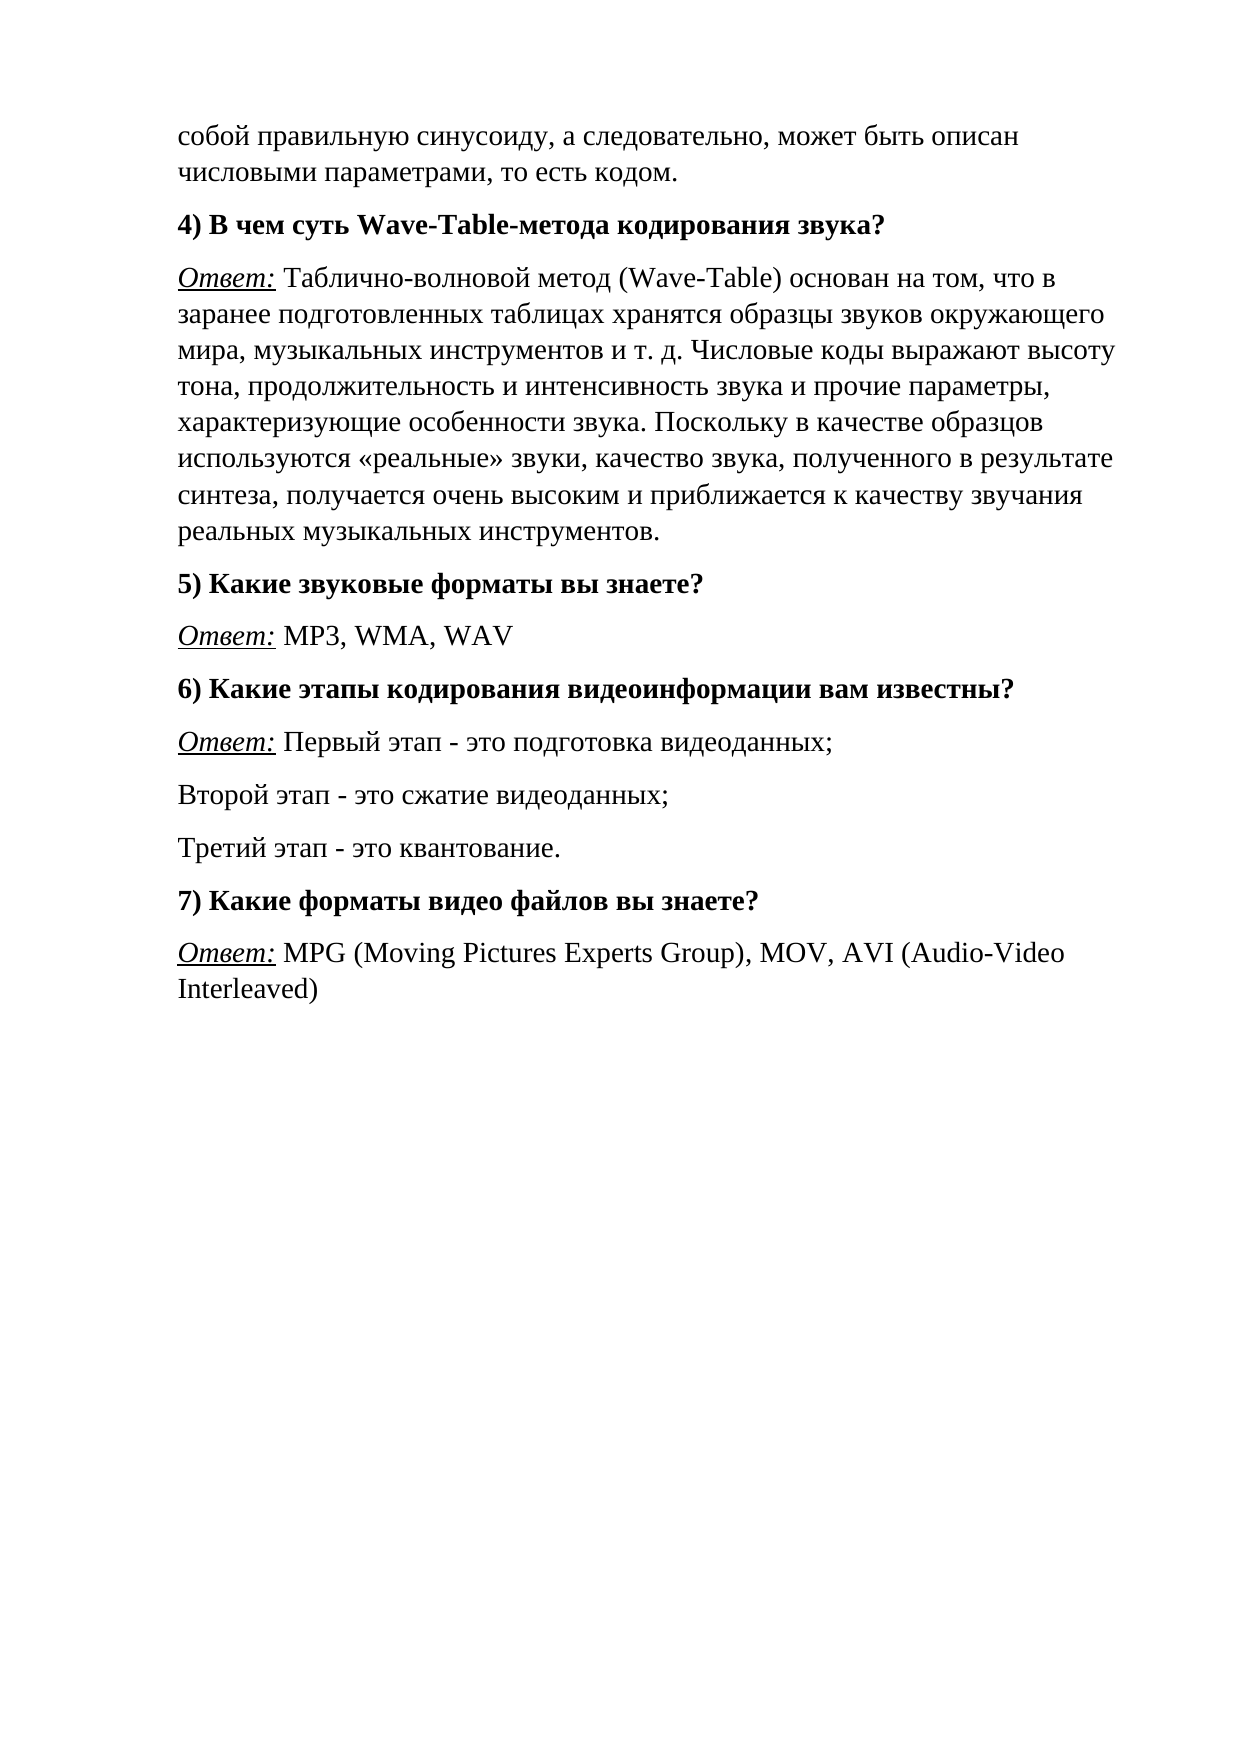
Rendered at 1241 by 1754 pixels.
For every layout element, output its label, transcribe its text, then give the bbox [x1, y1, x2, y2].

text Ответ: Таблично-волновой метод (Wave-Table) основан на том, что в заранее подготовленных таблицах хранятся образцы звуков окружающего мира, музыкальных инструментов и т. д. Числовые коды выражают высоту тона, продолжительность и интенсивность звука и прочие параметры, характеризующие особенности звука. Поскольку в качестве образцов используются «реальные» звуки, качество звука, полученного в результате синтеза, получается очень высоким и приближается к качеству звучания реальных музыкальных инструментов. [177, 260, 1152, 546]
text 6) Какие этапы кодирования видеоинформации вам известны? [177, 671, 1152, 705]
text 5) Какие звуковые форматы вы знаете? [177, 566, 1152, 599]
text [177, 118, 1152, 188]
text Второй этап - это сжатие видеоданных; [177, 777, 1152, 811]
text Ответ: Первый этап - это подготовка видеоданных; [177, 724, 1152, 758]
text Ответ: MPG (Moving Pictures Experts Group), MOV, AVI (Audio-Video Interleaved) [177, 935, 1152, 1005]
text 7) Какие форматы видео файлов вы знаете? [177, 883, 1152, 916]
text Третий этап - это квантование. [177, 830, 1152, 863]
text 4) В чем суть Wave-Table-метода кодирования звука? [177, 207, 1152, 241]
text Ответ: MP3, WMA, WAV [177, 618, 1152, 652]
